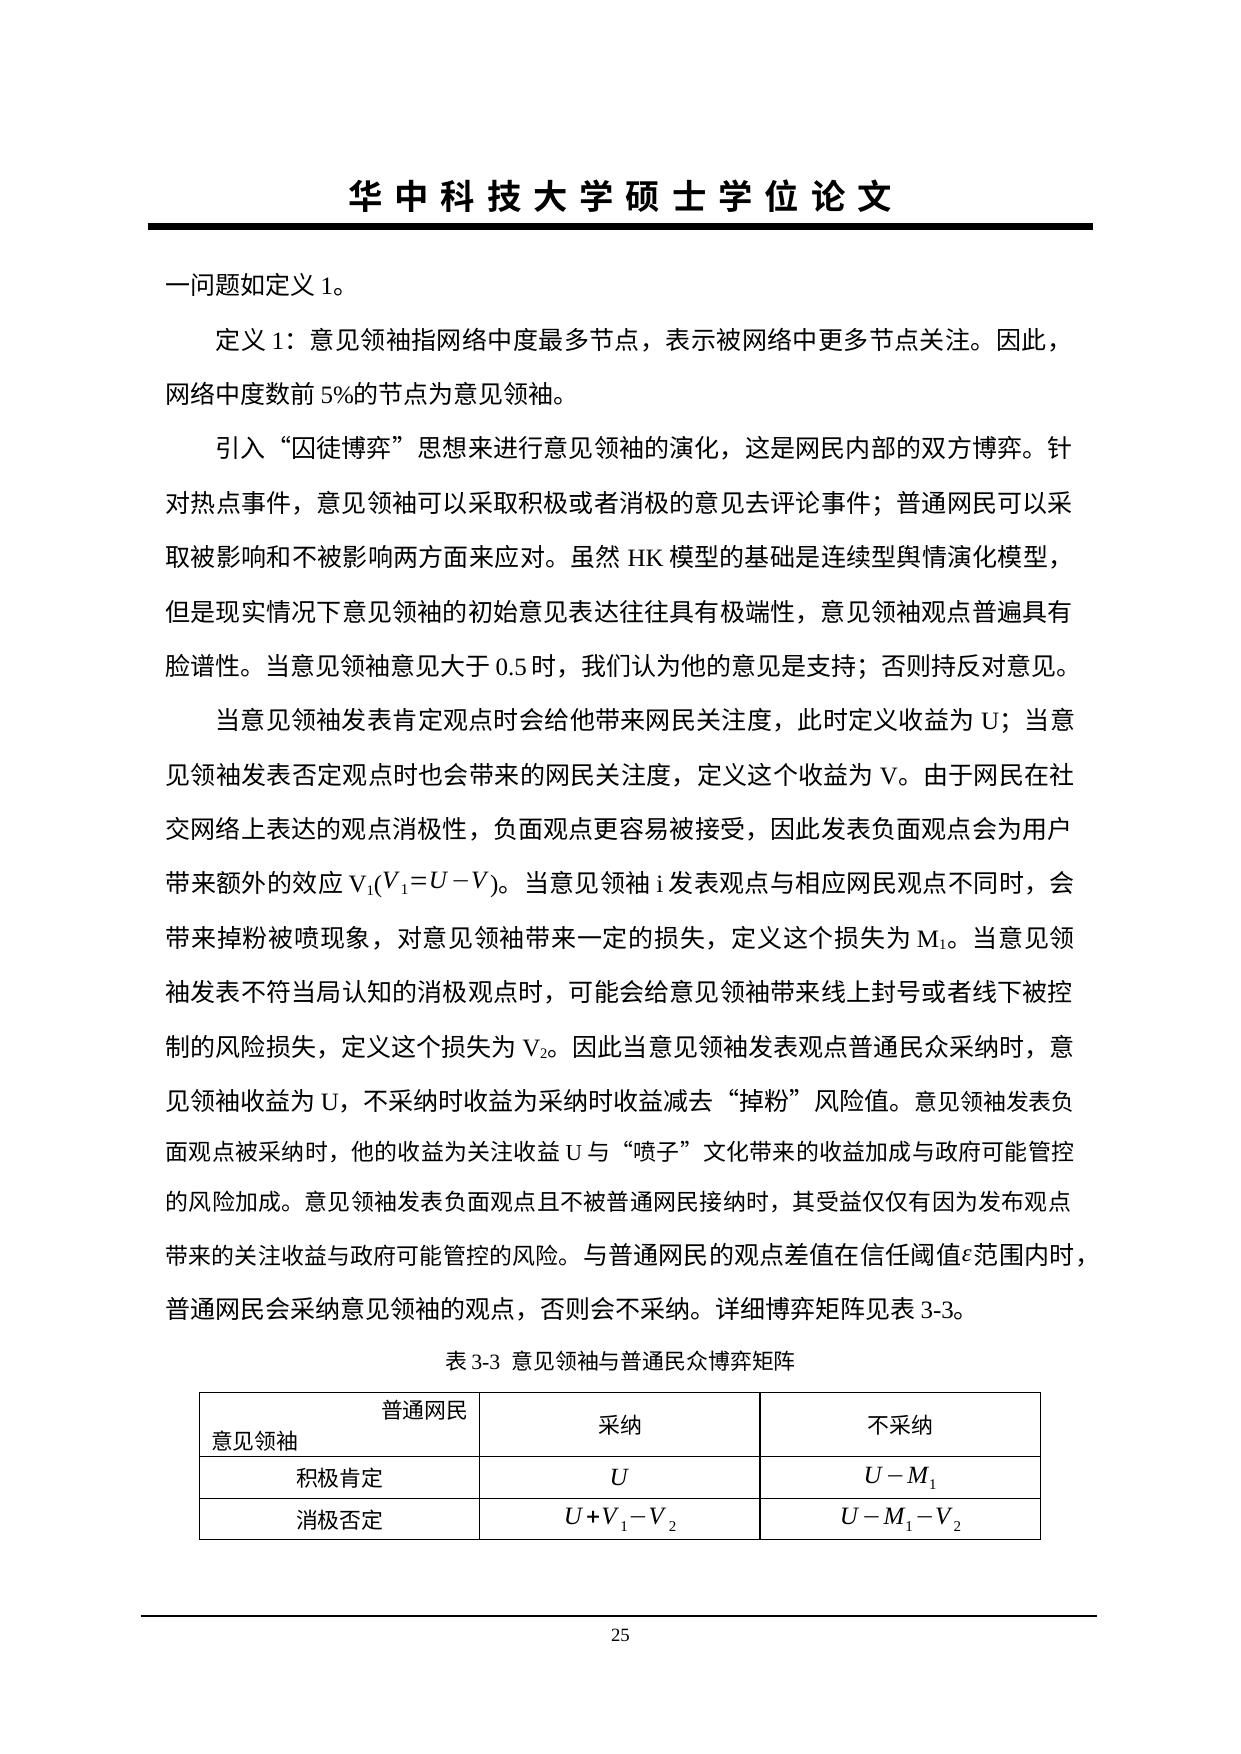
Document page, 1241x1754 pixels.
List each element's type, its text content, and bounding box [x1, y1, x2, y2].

text 引入“囚徒博弈”思想来进行意见领袖的演化，这是网民内部的双方博弈。针对热点事件，意见领袖可以采取积极或者消极的意见去评论事件；普通网民可以采取被影响和不被影响两方面来应对。虽然HK模型的基础是连续型舆情演化模型，但是现实情况下意见领袖的初始意见表达往往具有极端性，意见领袖观点普遍具有脸谱性。当意见领袖意见大于0.5时，我们认为他的意见是支持；否则持反对意见。 [165, 429, 1075, 683]
table_cell 消极否定 [200, 1499, 479, 1539]
table_cell [761, 1499, 1040, 1539]
text 定义1：意见领袖指网络中度最多节点，表示被网络中更多节点关注。因此，网络中度数前5%的节点为意见领袖。 [165, 320, 1075, 411]
table_cell [480, 1499, 759, 1539]
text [165, 266, 1075, 302]
table_cell [761, 1457, 1040, 1497]
table_header 采纳 [480, 1393, 759, 1456]
table_header 不采纳 [761, 1393, 1040, 1456]
text 当意见领袖发表肯定观点时会给他带来网民关注度，此时定义收益为U；当意见领袖发表否定观点时也会带来的网民关注度，定义这个收益为V。由于网民在社交网络上表达的观点消极性，负面观点更容易被接受，因此发表负面观点会为用户带来额外的效应V1()。当意见领袖i发表观点与相应网民观点不同时，会带来掉粉被喷现象，对意见领袖带来一定的损失，定义这个损失为M1。当意见领袖发表不符当局认知的消极观点时，可能会给意见领袖带来线上封号或者线下被控制的风险损失，定义这个损失为V2。因此当意见领袖发表观点普通民众采纳时，意见领袖收益为U，不采纳时收益为采纳时收益减去“掉粉”风险值。意见领袖发表负面观点被采纳时，他的收益为关注收益U与“喷子”文化带来的收益加成与政府可能管控的风险加成。意见领袖发表负面观点且不被普通网民接纳时，其受益仅仅有因为发布观点带来的关注收益与政府可能管控的风险。与普通网民的观点差值在信任阈值范围内时，普通网民会采纳意见领袖的观点，否则会不采纳。详细博弈矩阵见表3-3。 [165, 701, 1075, 1326]
table_cell [480, 1457, 759, 1497]
table_cell 积极肯定 [200, 1457, 479, 1497]
text 表3-3 意见领袖与普通民众博弈矩阵 [165, 1344, 1075, 1376]
table_header 普通网民 意见领袖 [200, 1393, 479, 1456]
